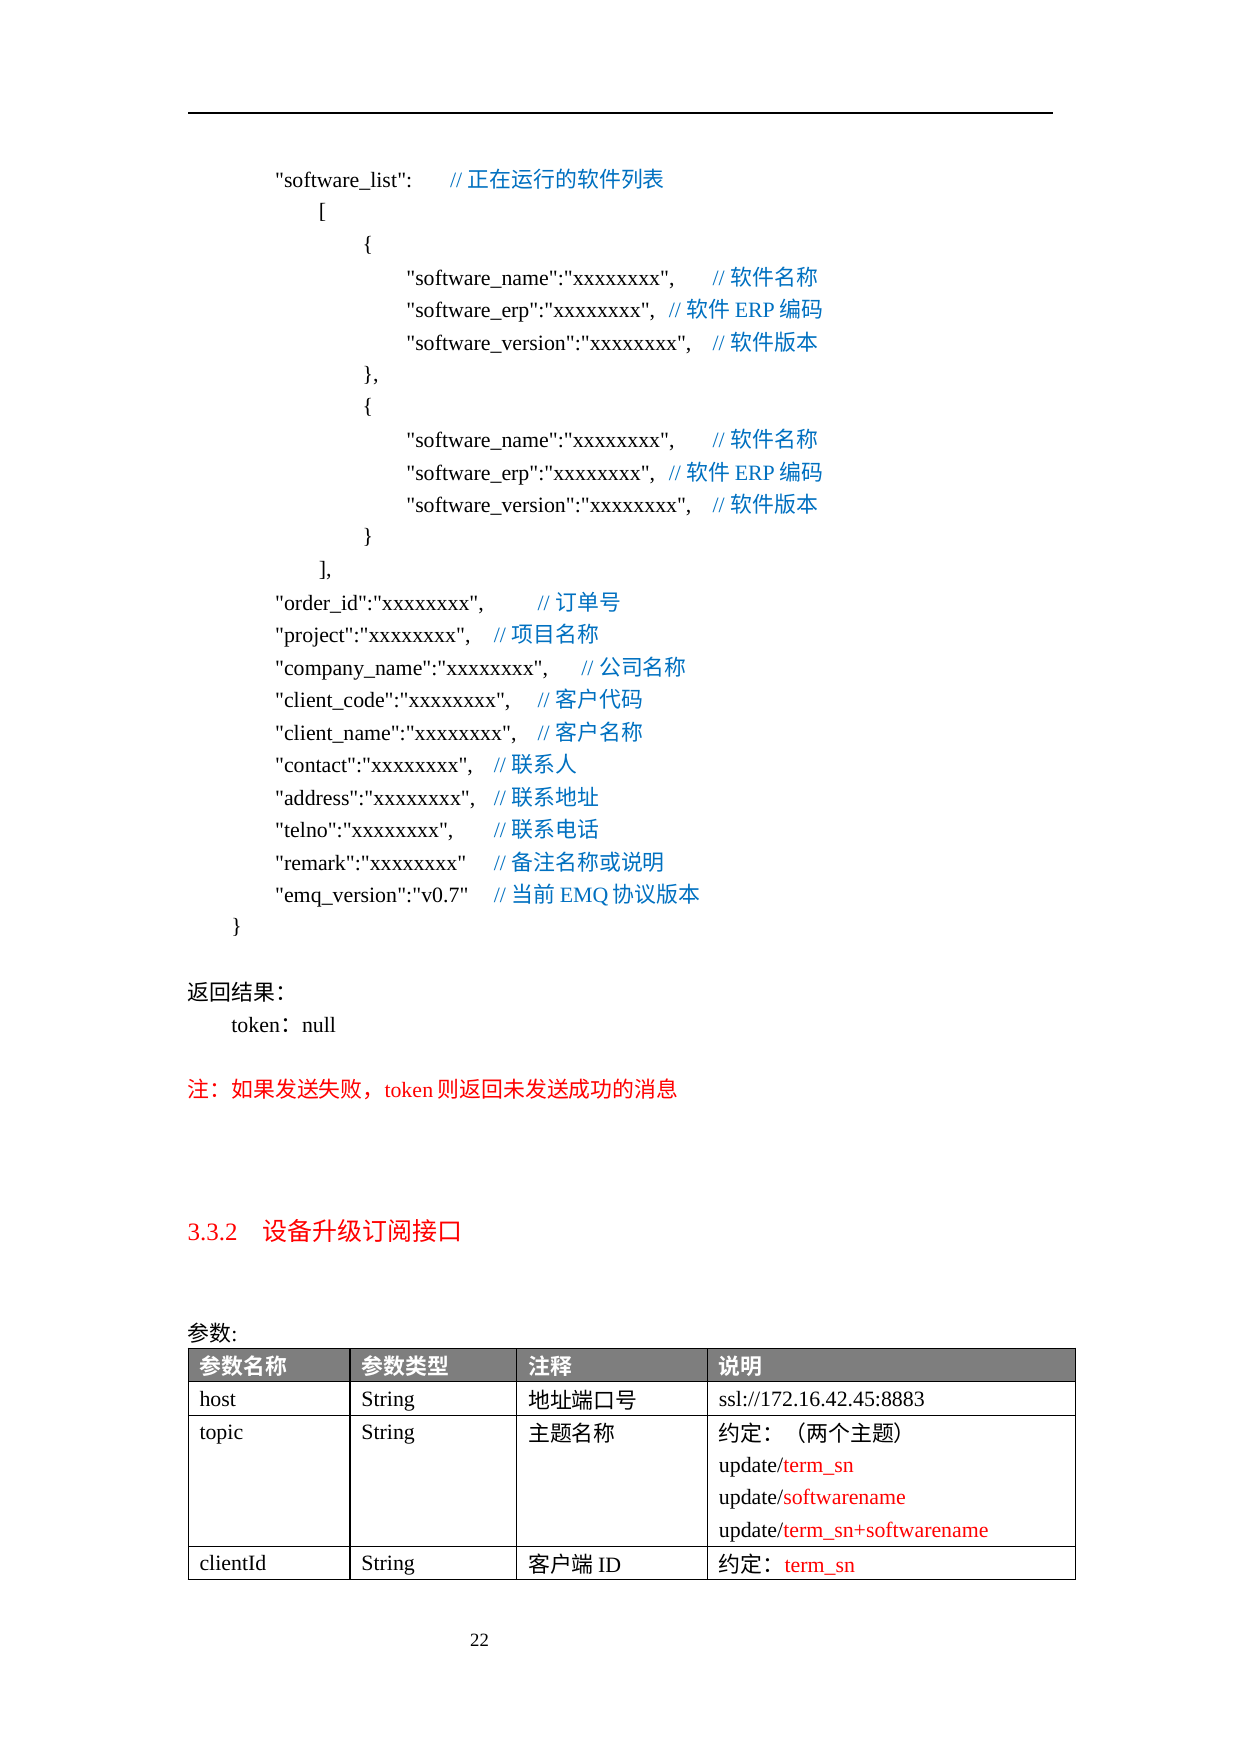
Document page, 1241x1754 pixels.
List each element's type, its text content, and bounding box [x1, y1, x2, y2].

text 参数: [187, 1315, 1053, 1348]
list "remark":"xxxxxxxx" // 备注名称或说明 [231, 844, 1053, 877]
table_header 说明 [708, 1349, 1075, 1381]
list token：null [187, 1007, 1053, 1039]
list } [187, 909, 1053, 942]
list "order_id":"xxxxxxxx", // 订单号 [231, 584, 1053, 617]
list "software_erp":"xxxxxxxx", // 软件ERP编码 [362, 292, 1053, 324]
table_cell host [189, 1382, 349, 1415]
list "software_erp":"xxxxxxxx", // 软件ERP编码 [362, 454, 1053, 487]
table_cell String [351, 1382, 516, 1415]
table_header 注释 [517, 1349, 707, 1381]
list "emq_version":"v0.7" // 当前EMQ协议版本 [231, 877, 1053, 909]
table_cell 约定：（两个主题） update/term_sn update/softwarename update/term_sn+softwarename [708, 1416, 1075, 1546]
list 返回结果： [187, 974, 1053, 1007]
list "telno":"xxxxxxxx", // 联系电话 [231, 812, 1053, 844]
subtitle 设备升级订阅接口 [187, 1197, 1053, 1262]
list }, [319, 357, 1053, 389]
list [ [275, 194, 1053, 227]
table_cell clientId [189, 1547, 349, 1579]
table_cell String [351, 1416, 516, 1546]
table_cell ssl://172.16.42.45:8883 [708, 1382, 1075, 1415]
table_header 参数名称 [189, 1349, 349, 1381]
list "software_list": // 正在运行的软件列表 [231, 162, 1053, 194]
table_cell topic [189, 1416, 349, 1546]
list "software_version":"xxxxxxxx", // 软件版本 [362, 324, 1053, 357]
list } [319, 519, 1053, 552]
list ], [275, 552, 1053, 584]
table_header 参数类型 [351, 1349, 516, 1381]
list { [319, 227, 1053, 259]
list "software_name":"xxxxxxxx", // 软件名称 [362, 259, 1053, 292]
table_cell 主题名称 [517, 1416, 707, 1546]
list "project":"xxxxxxxx", // 项目名称 [231, 617, 1053, 649]
list "software_name":"xxxxxxxx", // 软件名称 [362, 422, 1053, 454]
list "company_name":"xxxxxxxx", // 公司名称 [231, 649, 1053, 682]
table_cell 约定：term_sn [708, 1547, 1075, 1579]
list "software_version":"xxxxxxxx", // 软件版本 [362, 487, 1053, 519]
list "client_code":"xxxxxxxx", // 客户代码 [231, 682, 1053, 714]
list "client_name":"xxxxxxxx", // 客户名称 [231, 714, 1053, 747]
table_cell String [351, 1547, 516, 1579]
table_cell 地址端口号 [517, 1382, 707, 1415]
list { [319, 389, 1053, 422]
table_cell 客户端ID [517, 1547, 707, 1579]
list "contact":"xxxxxxxx", // 联系人 [231, 747, 1053, 779]
text 注：如果发送失败，token则返回未发送成功的消息 [187, 1072, 1053, 1104]
list "address":"xxxxxxxx", // 联系地址 [231, 779, 1053, 812]
